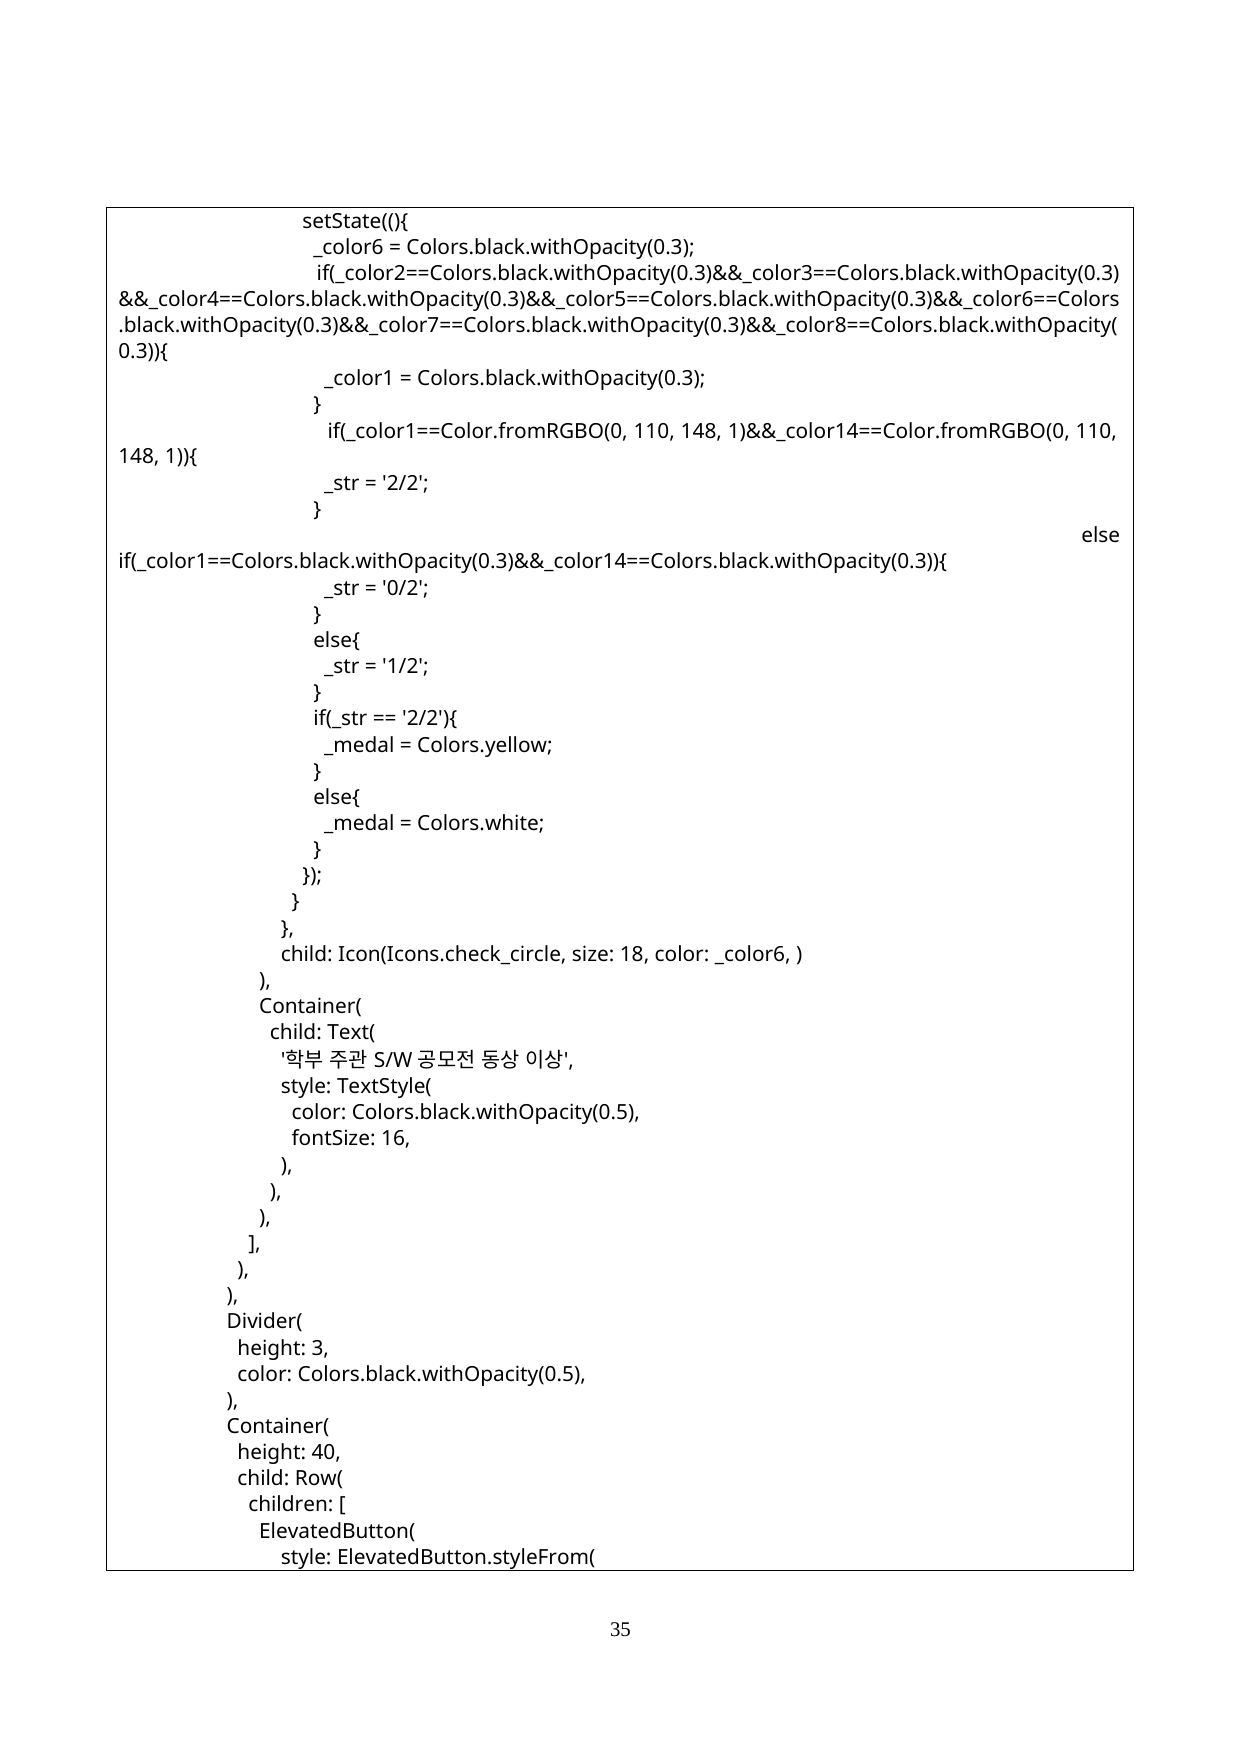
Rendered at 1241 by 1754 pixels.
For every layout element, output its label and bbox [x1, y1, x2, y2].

table_cell [107, 208, 1133, 1569]
